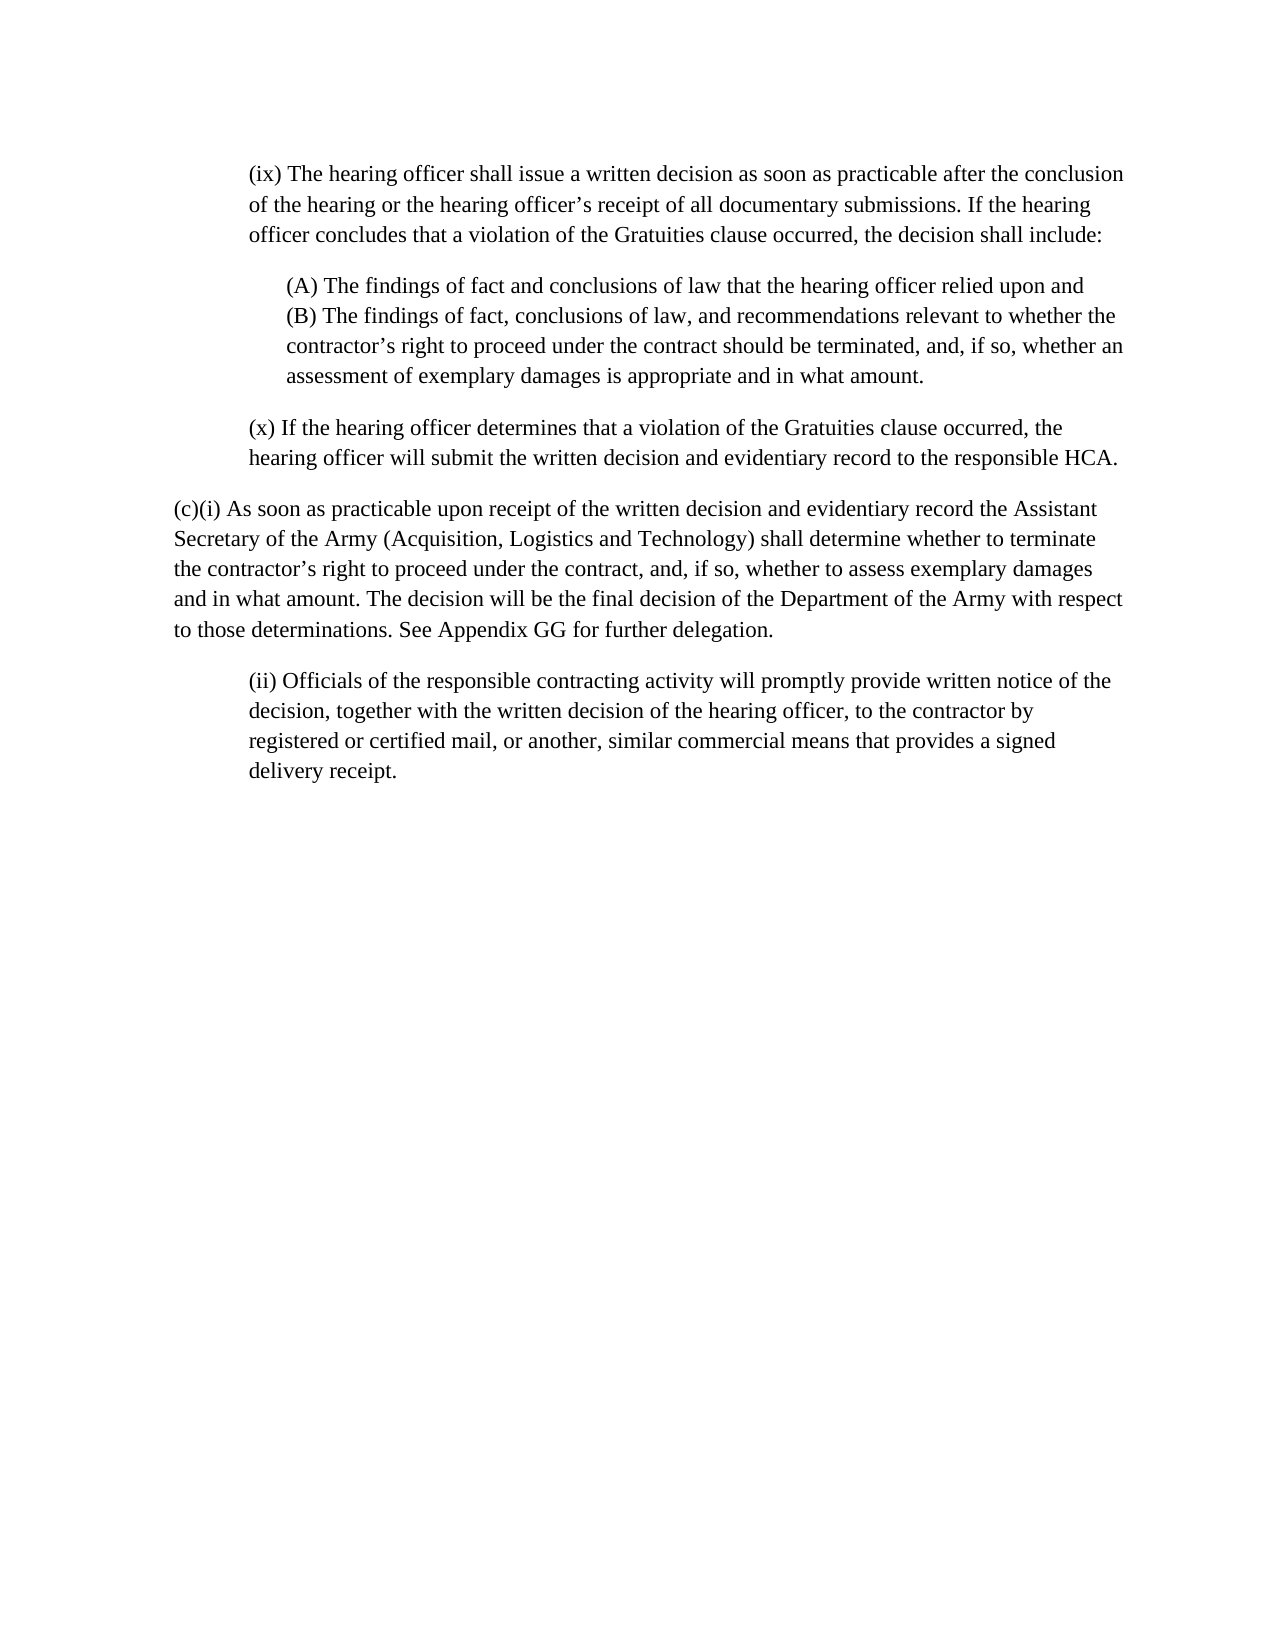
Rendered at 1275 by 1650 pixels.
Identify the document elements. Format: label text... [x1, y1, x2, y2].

text (ix) The hearing officer shall issue a written decision as soon as practicable after the conclusion of the hearing or the hearing officer’s receipt of all documentary submissions. If the hearing officer concludes that a violation of the Gratuities clause occurred, the decision shall include: [238, 150, 1135, 258]
text (A) The findings of fact and conclusions of law that the hearing officer relied upon and [276, 261, 1135, 292]
text (x) If the hearing officer determines that a violation of the Gratuities clause occurred, the hearing officer will submit the written decision and evidentiary record to the responsible HCA. [238, 403, 1135, 481]
text (ii) Officials of the responsible contracting activity will promptly provide written notice of the decision, together with the written decision of the hearing officer, to the contractor by registered or certified mail, or another, similar commercial means that provides a signed delivery receipt. [238, 656, 1135, 794]
text (B) The findings of fact, conclusions of law, and recommendations relevant to whether the contractor’s right to proceed under the contract should be terminated, and, if so, whether an assessment of exemplary damages is appropriate and in what amount. [276, 292, 1135, 399]
text (c)(i) As soon as practicable upon receipt of the written decision and evidentiary record the Assistant Secretary of the Army (Acquisition, Logistics and Technology) shall determine whether to terminate the contractor’s right to proceed under the contract, and, if so, whether to assess exemplary damages and in what amount. The decision will be the final decision of the Department of the Army with respect to those determinations. See Appendix GG for further delegation. [163, 484, 1135, 652]
